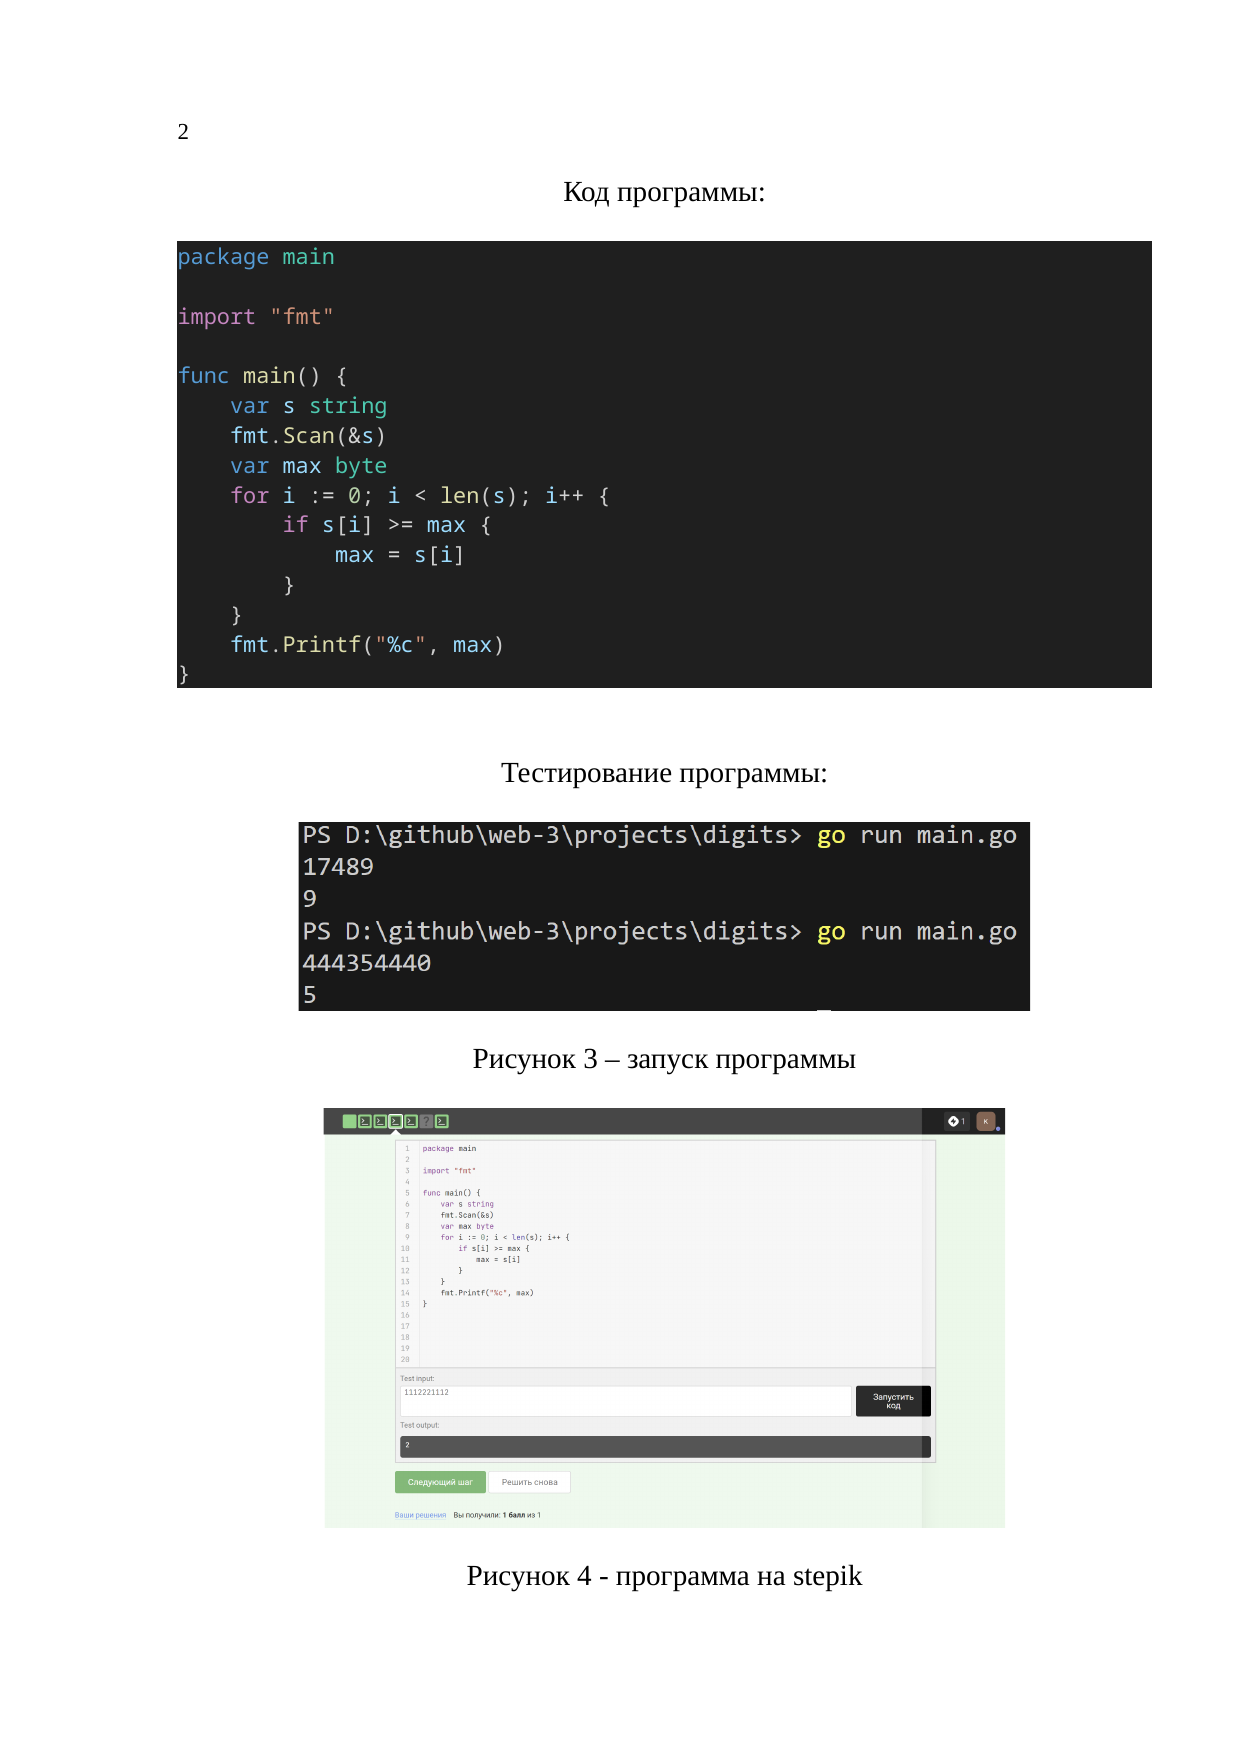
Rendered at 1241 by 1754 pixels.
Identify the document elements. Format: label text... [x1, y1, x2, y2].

text var max byte [177, 450, 1152, 479]
text for i := 0; i < len(s); i++ { [177, 479, 1152, 509]
text Рисунок 4 - программа на stepik [177, 1558, 1152, 1592]
text fmt.Printf("%c", max) [177, 628, 1152, 658]
text Тестирование программы: [177, 755, 1152, 789]
text } [177, 569, 1152, 599]
text var s string [177, 390, 1152, 420]
text if s[i] >= max { [177, 509, 1152, 539]
text fmt.Scan(&s) [177, 420, 1152, 450]
text package main [177, 241, 1152, 271]
text max = s[i] [177, 539, 1152, 569]
text 2 [177, 118, 1152, 144]
text } [177, 599, 1152, 628]
text Код программы: [177, 174, 1152, 208]
text } [177, 658, 1152, 688]
picture [323, 1108, 1006, 1528]
picture [298, 822, 1031, 1011]
text func main() { [177, 360, 1152, 390]
text import "fmt" [177, 301, 1152, 331]
text Рисунок 3 – запуск программы [177, 1041, 1152, 1075]
